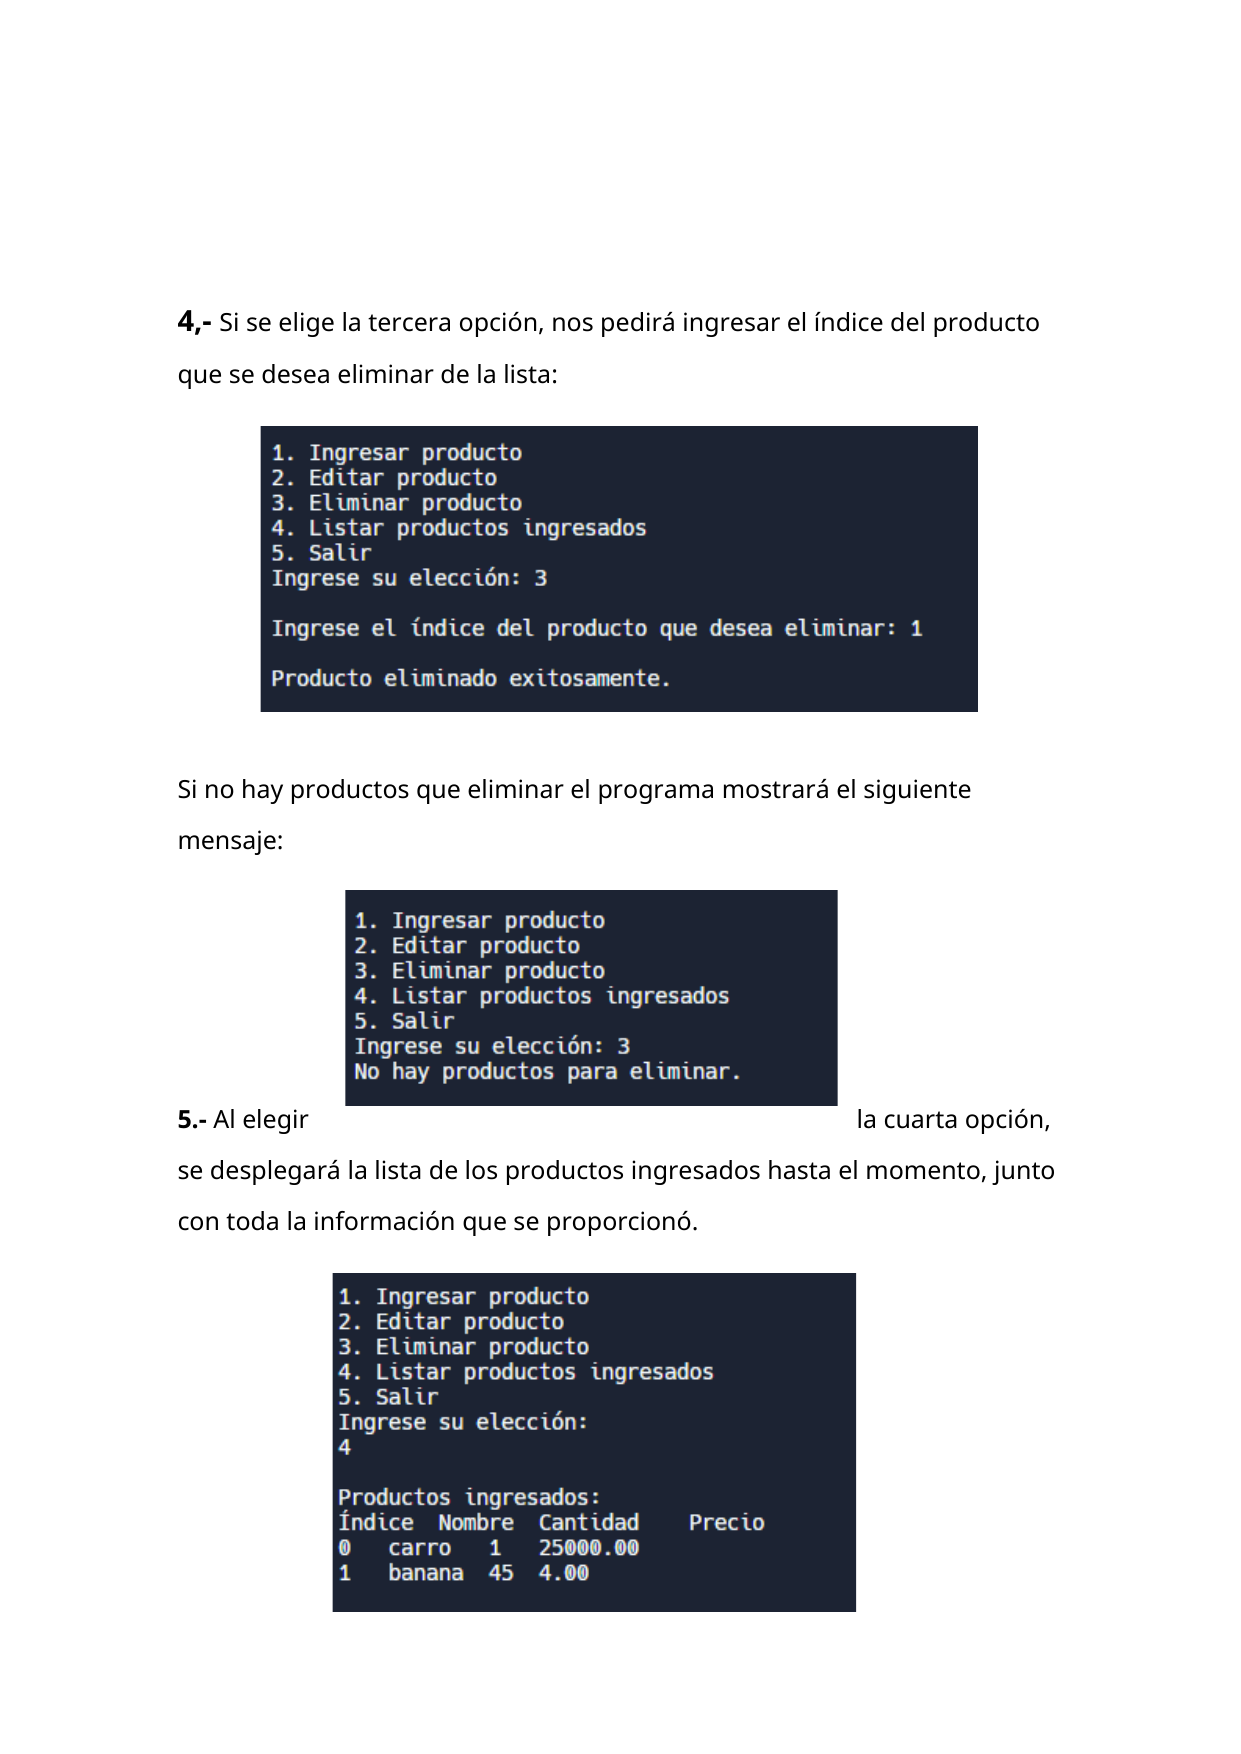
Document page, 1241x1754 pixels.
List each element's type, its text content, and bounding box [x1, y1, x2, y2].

text 4,- Si se elige la tercera opción, nos pedirá ingresar el índice del producto que se desea eliminar de la lista: [177, 300, 1063, 391]
text Si no hay productos que eliminar el programa mostrará el siguiente mensaje: [177, 771, 1063, 856]
text 5.- Al elegir la cuarta opción, se desplegará la lista de los productos ingresados hasta el momento, junto con toda la información que se proporcionó. [177, 1102, 1063, 1238]
